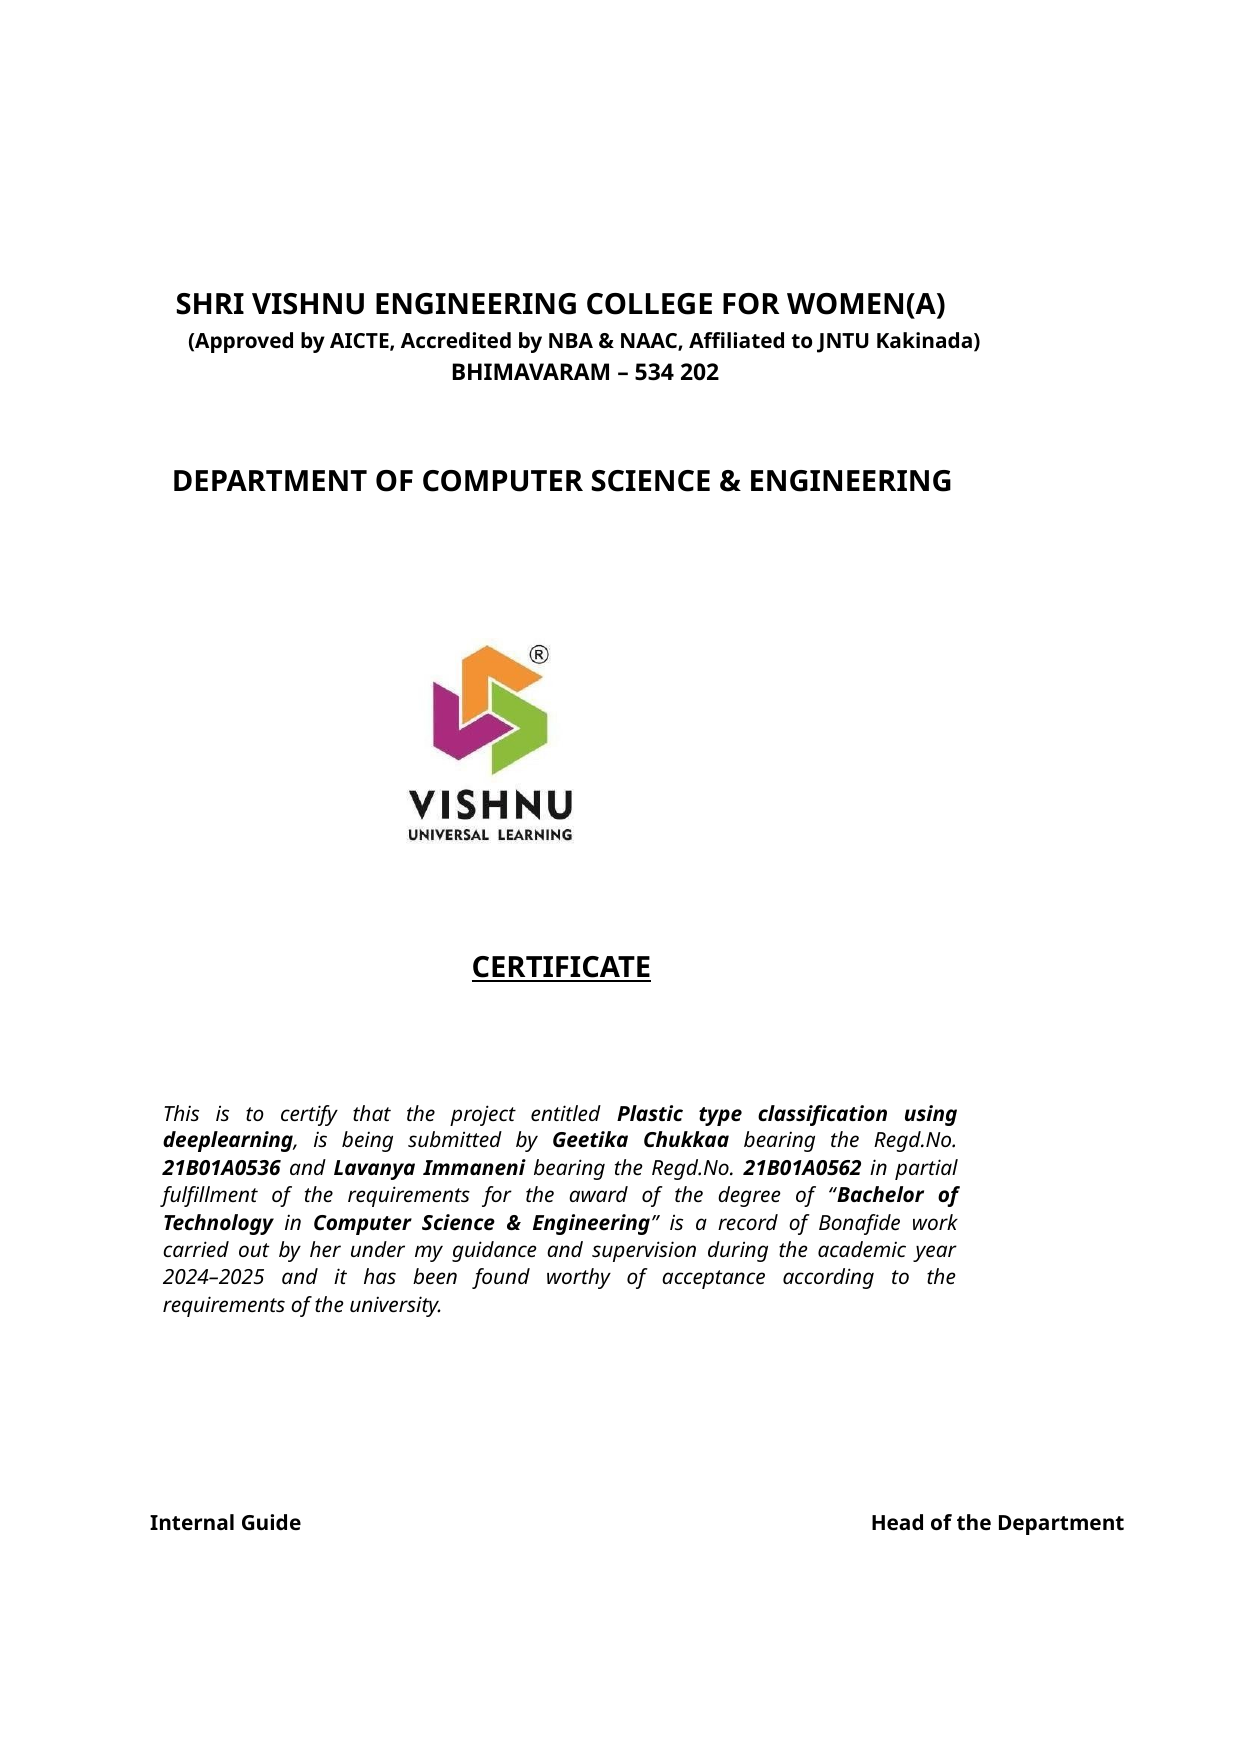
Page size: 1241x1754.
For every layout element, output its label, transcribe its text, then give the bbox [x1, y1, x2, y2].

text This is to certify that the project entitled Plastic type classification using deeplearning, is being submitted by Geetika Chukkaa bearing the Regd.No. 21B01A0536 and Lavanya Immaneni bearing the Regd.No. 21B01A0562 in partial fulfillment of the requirements for the award of the degree of “Bachelor of Technology in Computer Science & Engineering” is a record of Bonafide work carried out by her under my guidance and supervision during the academic year 2024–2025 and it has been found worthy of acceptance according to the requirements of the university. [163, 1099, 960, 1318]
text Internal Guide Head of the Department [150, 1508, 1090, 1536]
subtitle SHRI VISHNU ENGINEERING COLLEGE FOR WOMEN(A) [150, 283, 971, 323]
picture [406, 638, 575, 844]
subtitle DEPARTMENT OF COMPUTER SCIENCE & ENGINEERING [150, 461, 975, 500]
subtitle CERTIFICATE [150, 946, 972, 986]
text (Approved by AICTE, Accredited by NBA & NAAC, Affiliated to JNTU Kakinada) BHIMAVARAM – 534 202 [150, 326, 1018, 387]
